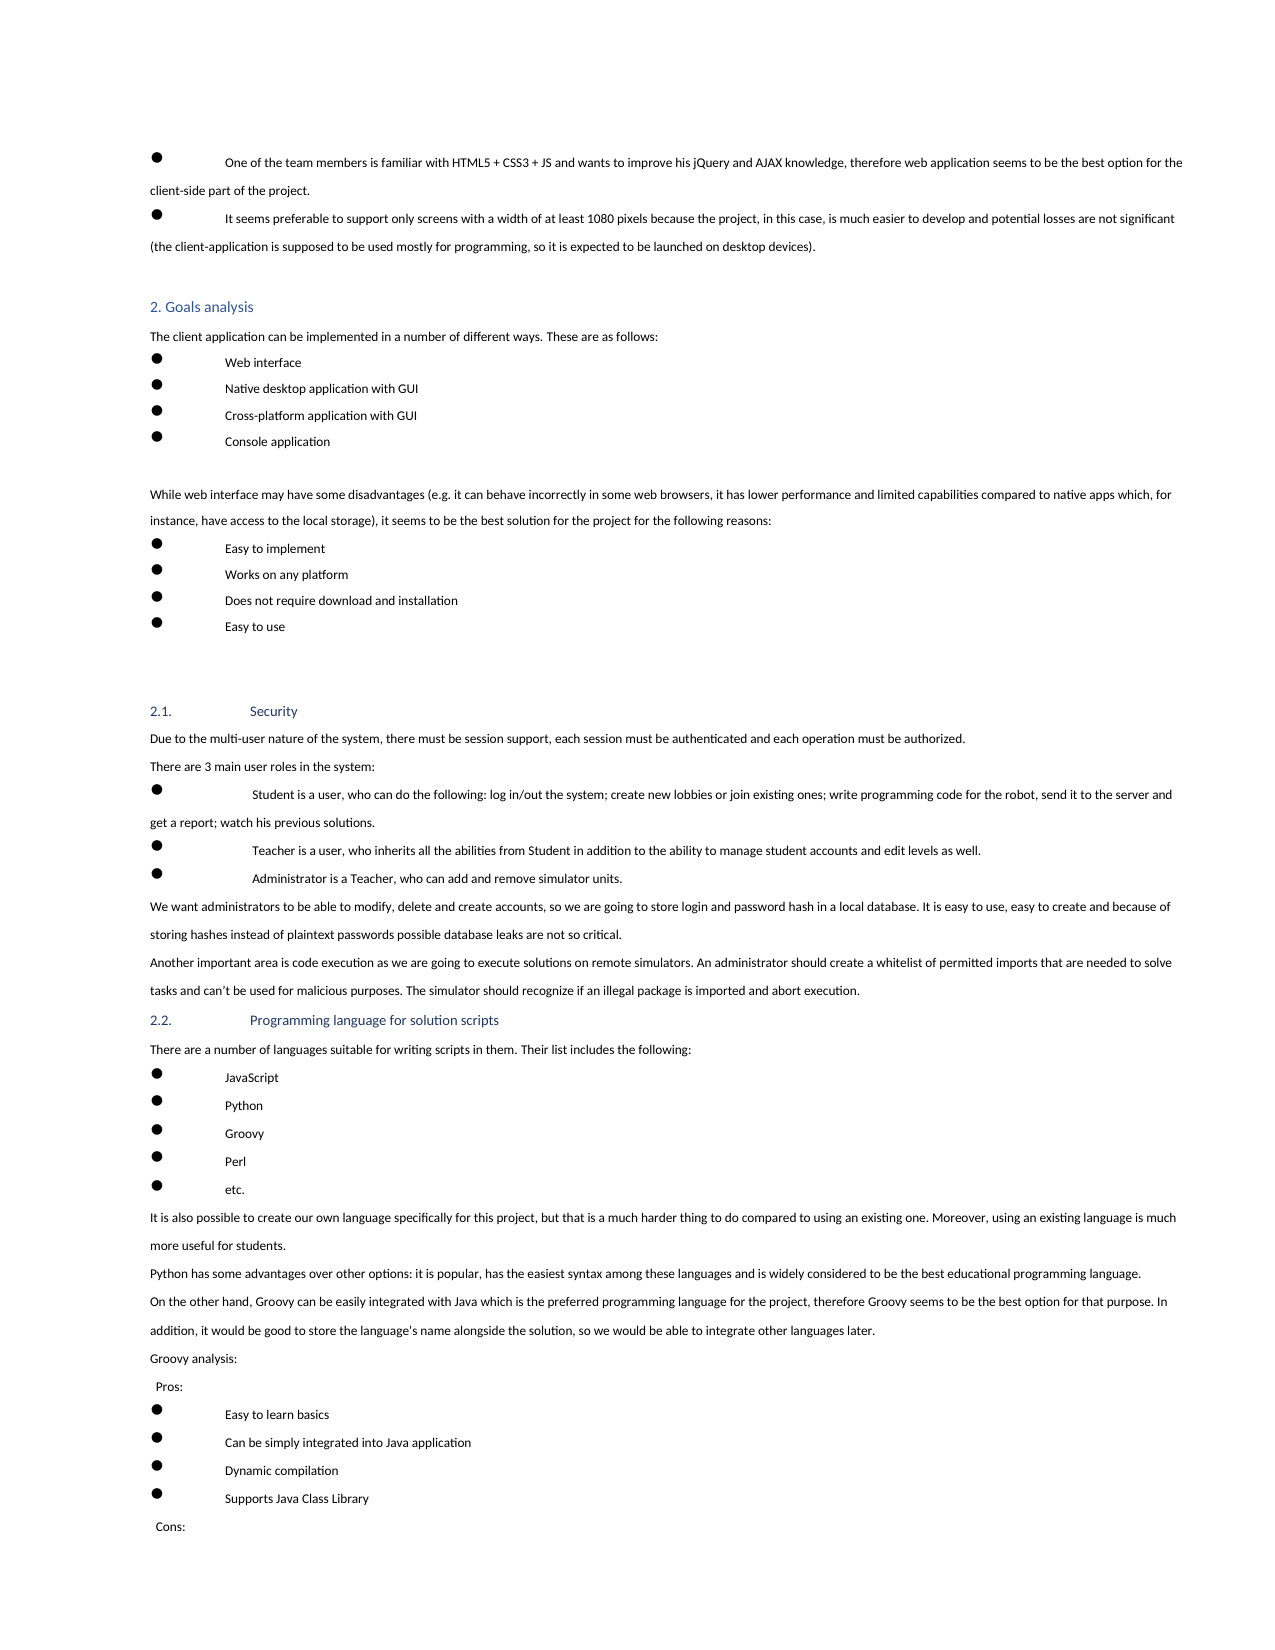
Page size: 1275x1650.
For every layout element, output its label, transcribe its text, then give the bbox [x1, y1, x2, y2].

list Easy to learn basics [150, 1394, 1185, 1422]
text The client application can be implemented in a number of different ways. These are as follows: [150, 316, 1177, 343]
list Dynamic compilation [150, 1450, 1185, 1478]
list Native desktop application with GUI [150, 369, 1177, 395]
list Cross-platform application with GUI [150, 395, 1177, 421]
list One of the team members is familiar with HTML5 + CSS3 + JS and wants to improve his jQuery and AJAX knowledge, therefore web application seems to be the best option for the client-side part of the project. [150, 142, 1185, 198]
text Pros: [150, 1366, 1185, 1394]
text There are a number of languages suitable for writing scripts in them. Their list includes the following: [150, 1029, 1185, 1058]
text 2.1. Security [150, 689, 1185, 720]
text There are 3 main user roles in the system: [150, 746, 1185, 774]
list Perl [150, 1142, 1185, 1170]
text Another important area is code execution as we are going to execute solutions on remote simulators. An administrator should create a whitelist of permitted imports that are needed to solve tasks and can’t be used for malicious purposes. The simulator should recognize if an illegal package is imported and abort execution. [150, 943, 1185, 999]
text 2. Goals analysis [150, 283, 1185, 316]
list Works on any platform [150, 554, 1177, 581]
text Groovy analysis: [150, 1338, 1185, 1366]
list Student is a user, who can do the following: log in/out the system; create new lobbies or join existing ones; write programming code for the robot, send it to the server and get a report; watch his previous solutions. [150, 774, 1185, 831]
text On the other hand, Groovy can be easily integrated with Java which is the preferred programming language for the project, therefore Groovy seems to be the best option for that purpose. In addition, it would be good to store the language’s name alongside the solution, so we would be able to integrate other languages later. [150, 1282, 1185, 1338]
text We want administrators to be able to modify, delete and create accounts, so we are going to store login and password hash in a local database. It is easy to use, easy to create and because of storing hashes instead of plaintext passwords possible database leaks are not so critical. [150, 887, 1185, 943]
list Easy to use [150, 607, 1177, 633]
list Easy to implement [150, 528, 1177, 554]
text Python has some advantages over other options: it is popular, has the easiest syntax among these languages and is widely considered to be the best educational programming language. [150, 1254, 1185, 1282]
text 2.2. Programming language for solution scripts [150, 999, 1185, 1029]
list It seems preferable to support only screens with a width of at least 1080 pixels because the project, in this case, is much easier to develop and potential losses are not significant (the client-application is supposed to be used mostly for programming, so it is expected to be launched on desktop devices). [150, 199, 1185, 255]
text Due to the multi-user nature of the system, there must be session support, each session must be authenticated and each operation must be authorized. [150, 720, 1177, 746]
text It is also possible to create our own language specifically for this project, but that is a much harder thing to do compared to using an existing one. Moreover, using an existing language is much more useful for students. [150, 1198, 1185, 1254]
list Can be simply integrated into Java application [150, 1422, 1185, 1450]
list Python [150, 1086, 1185, 1114]
list JavaScript [150, 1058, 1185, 1086]
list Supports Java Class Library [150, 1478, 1185, 1506]
text Cons: [150, 1506, 1185, 1534]
list Does not require download and installation [150, 581, 1177, 607]
text While web interface may have some disadvantages (e.g. it can behave incorrectly in some web browsers, it has lower performance and limited capabilities compared to native apps which, for instance, have access to the local storage), it seems to be the best solution for the project for the following reasons: [150, 476, 1177, 528]
list Groovy [150, 1114, 1185, 1142]
list Teacher is a user, who inherits all the abilities from Student in addition to the ability to manage student accounts and edit levels as well. [150, 831, 1185, 858]
list etc. [150, 1170, 1185, 1198]
list Administrator is a Teacher, who can add and remove simulator units. [150, 858, 1185, 887]
list Web interface [150, 343, 1177, 369]
list Console application [150, 421, 1177, 448]
